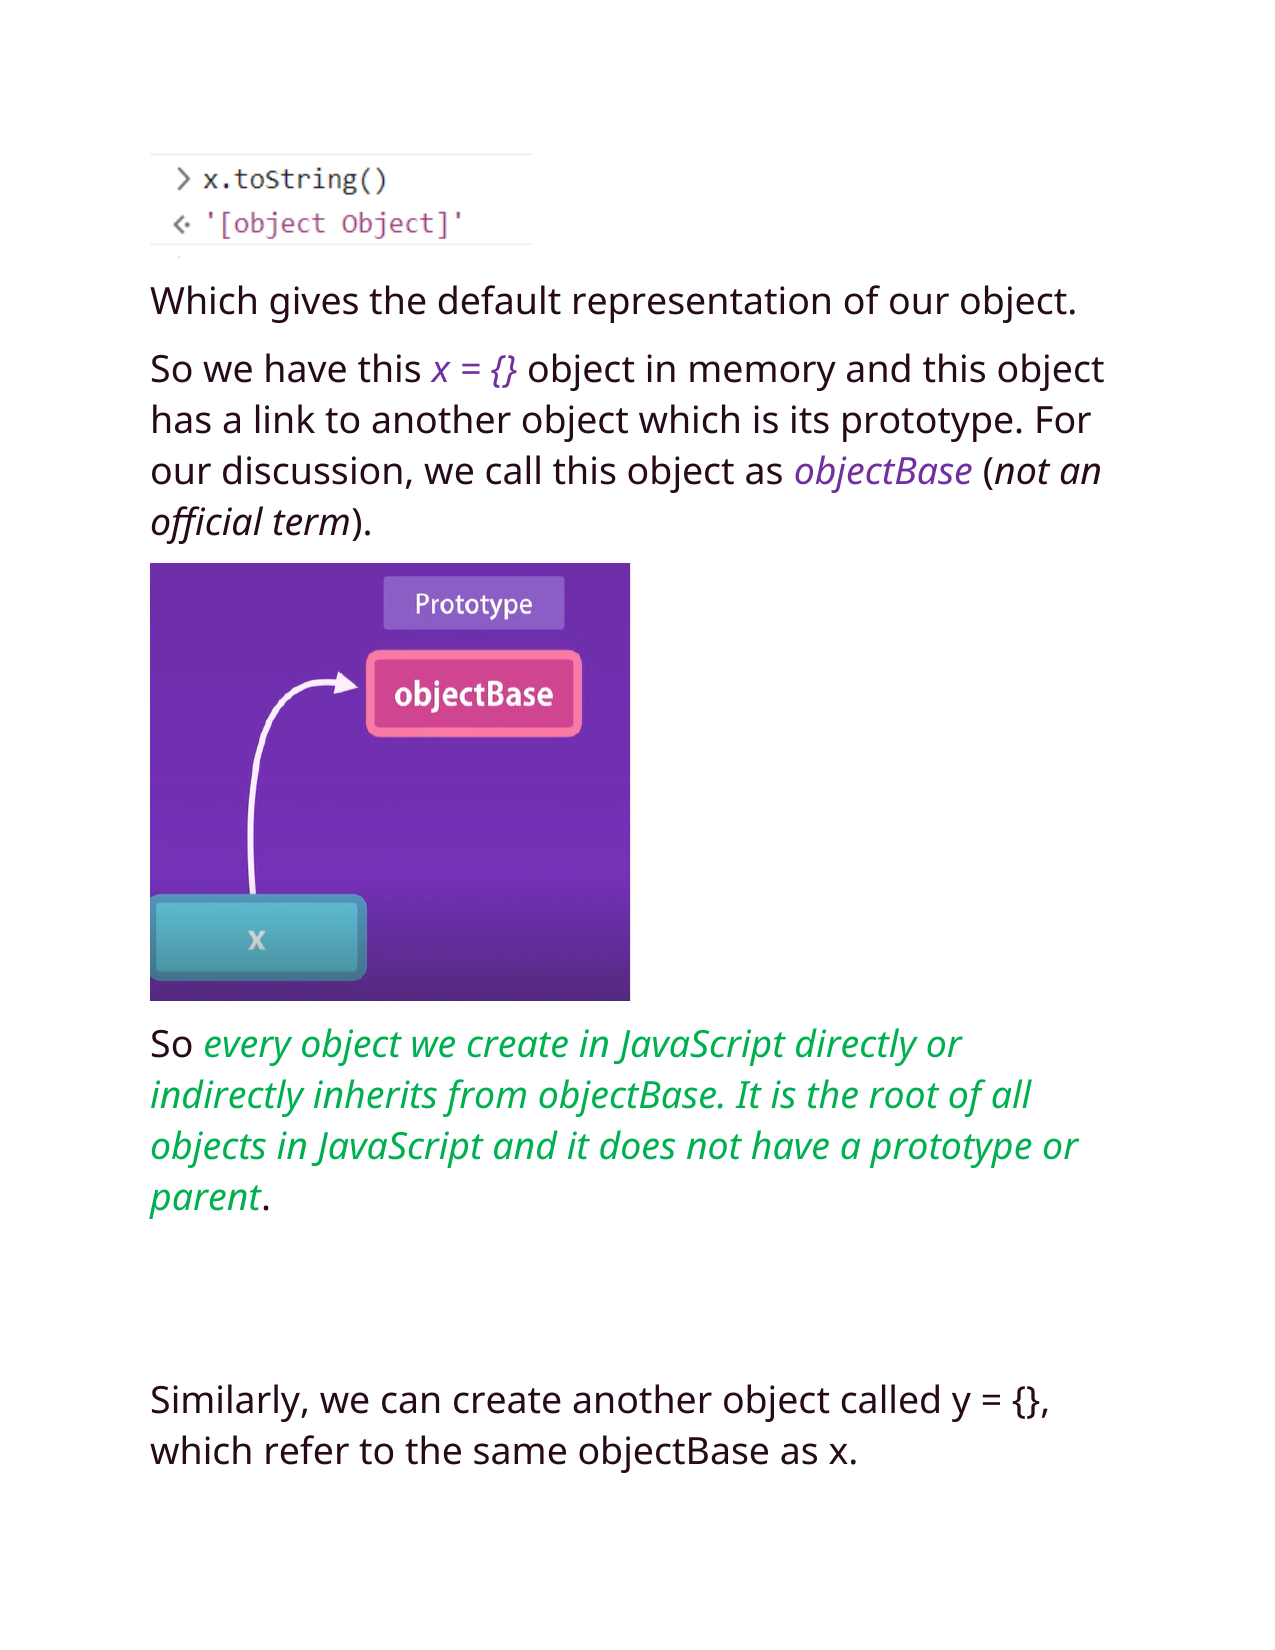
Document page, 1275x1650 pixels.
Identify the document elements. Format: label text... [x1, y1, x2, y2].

text So every object we create in JavaScript directly or indirectly inherits from objectBase. It is the root of all objects in JavaScript and it does not have a prototype or parent. [150, 1017, 1125, 1221]
picture [150, 563, 631, 1001]
text Which gives the default representation of our object. [150, 274, 1125, 326]
text So we have this x = {} object in memory and this object has a link to another object which is its prototype. For our discussion, we call this object as objectBase (not an official term). [150, 342, 1125, 546]
picture [150, 150, 533, 258]
text Similarly, we can create another object called y = {}, which refer to the same objectBase as x. [150, 1373, 1125, 1475]
